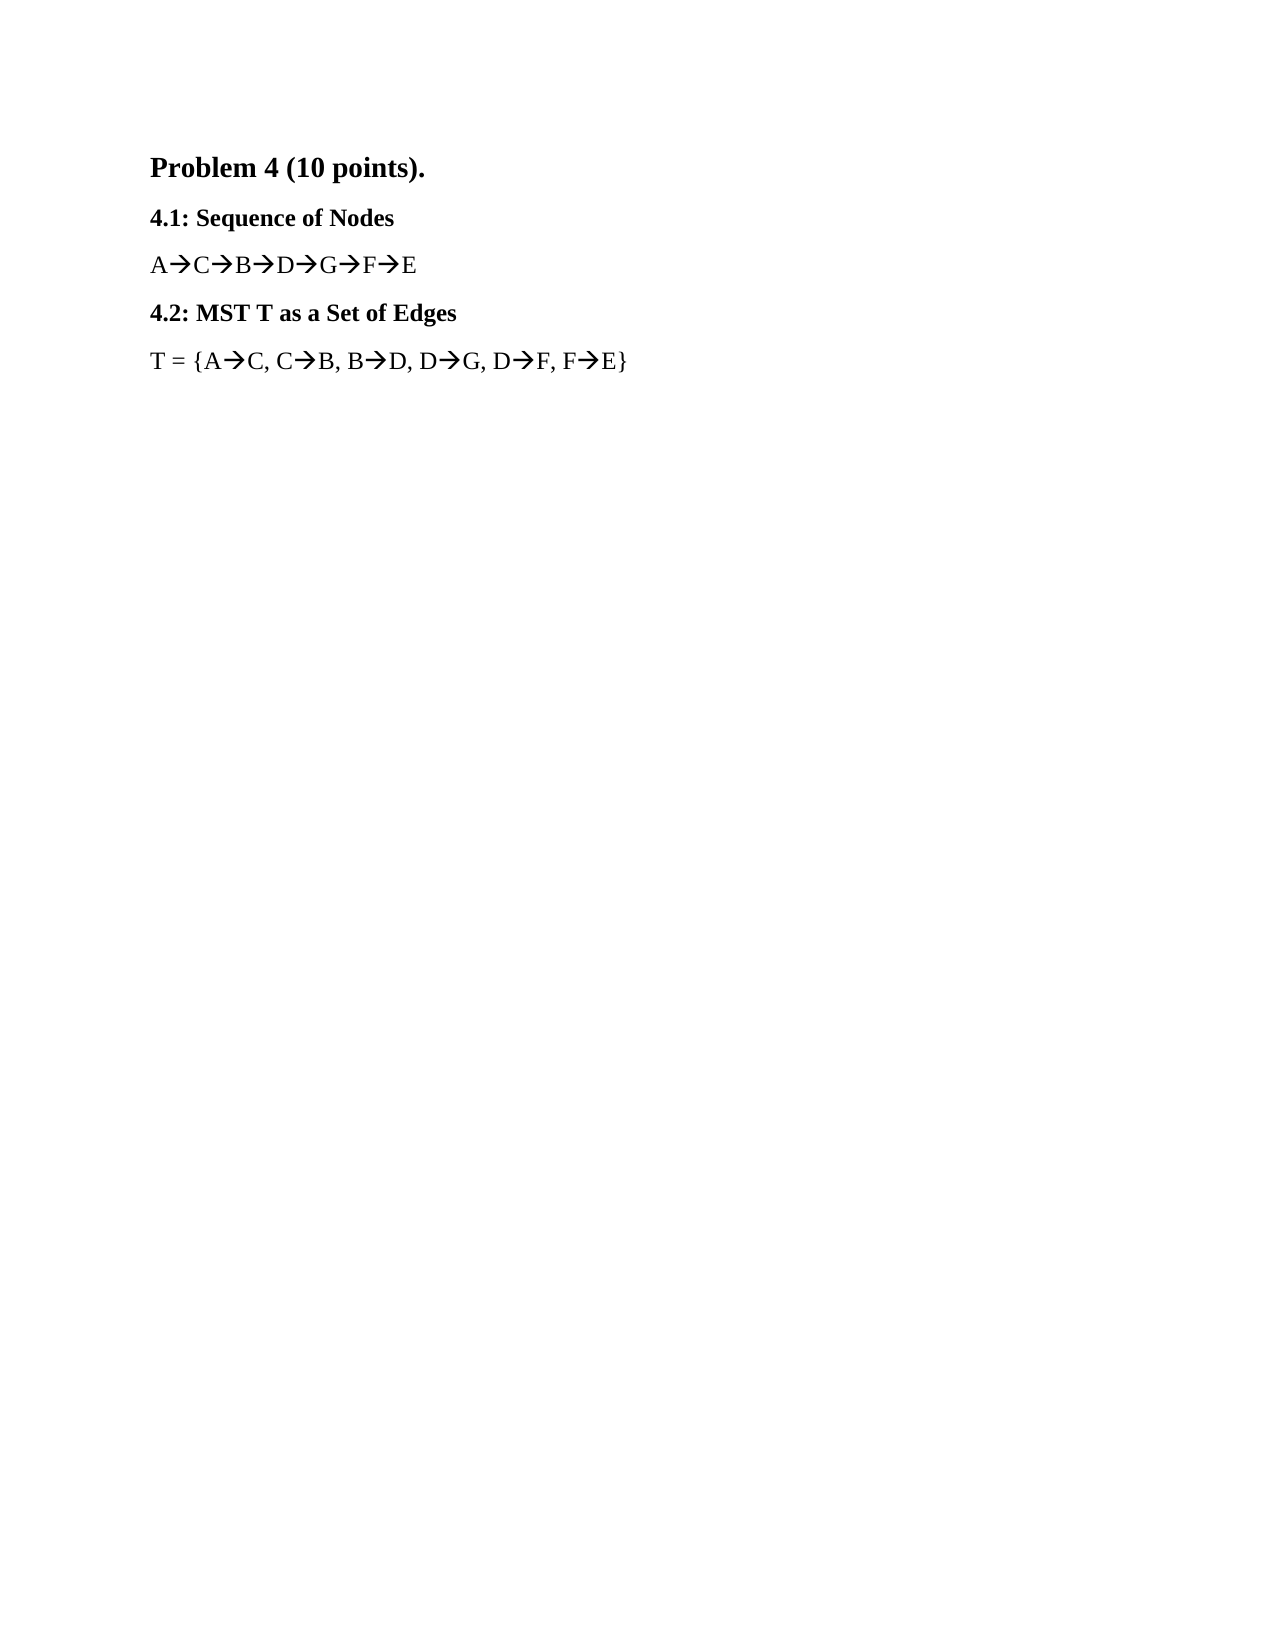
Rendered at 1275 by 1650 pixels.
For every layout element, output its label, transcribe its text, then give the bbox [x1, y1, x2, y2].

text T = {AC, CB, BD, DG, DF, FE} [150, 346, 1125, 375]
text Problem 4 (10 points). [150, 150, 1125, 183]
text ACBDGFE [150, 251, 1125, 279]
text 4.1: Sequence of Nodes [150, 203, 1125, 232]
text 4.2: MST T as a Set of Edges [150, 298, 1125, 327]
